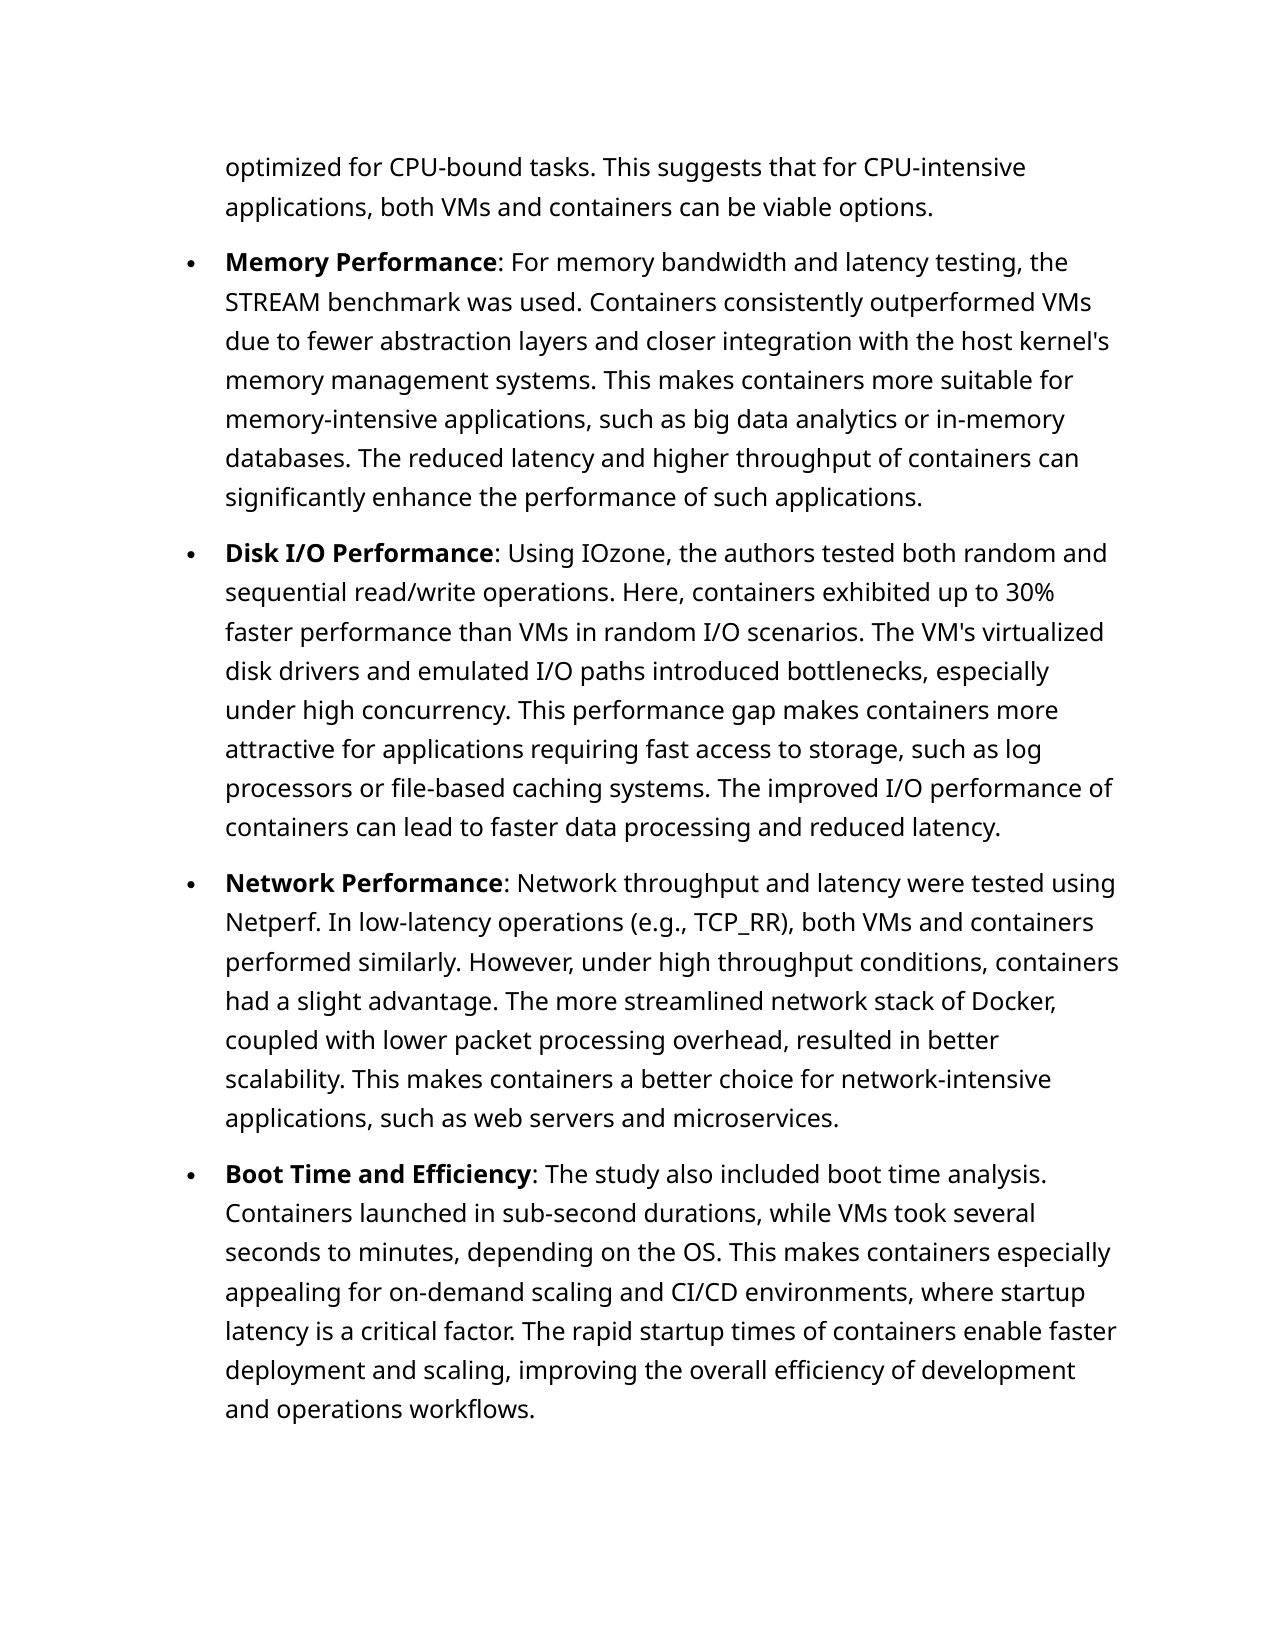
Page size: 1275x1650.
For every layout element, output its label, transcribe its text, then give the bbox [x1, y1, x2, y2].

list Boot Time and Efficiency: The study also included boot time analysis. Containers launched in sub-second durations, while VMs took several seconds to minutes, depending on the OS. This makes containers especially appealing for on-demand scaling and CI/CD environments, where startup latency is a critical factor. The rapid startup times of containers enable faster deployment and scaling, improving the overall efficiency of development and operations workflows. [187, 1157, 1125, 1426]
list Network Performance: Network throughput and latency were tested using Netperf. In low-latency operations (e.g., TCP_RR), both VMs and containers performed similarly. However, under high throughput conditions, containers had a slight advantage. The more streamlined network stack of Docker, coupled with lower packet processing overhead, resulted in better scalability. This makes containers a better choice for network-intensive applications, such as web servers and microservices. [187, 866, 1125, 1135]
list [187, 150, 1125, 223]
list Disk I/O Performance: Using IOzone, the authors tested both random and sequential read/write operations. Here, containers exhibited up to 30% faster performance than VMs in random I/O scenarios. The VM's virtualized disk drivers and emulated I/O paths introduced bottlenecks, especially under high concurrency. This performance gap makes containers more attractive for applications requiring fast access to storage, such as log processors or file-based caching systems. The improved I/O performance of containers can lead to faster data processing and reduced latency. [187, 536, 1125, 844]
list Memory Performance: For memory bandwidth and latency testing, the STREAM benchmark was used. Containers consistently outperformed VMs due to fewer abstraction layers and closer integration with the host kernel's memory management systems. This makes containers more suitable for memory-intensive applications, such as big data analytics or in-memory databases. The reduced latency and higher throughput of containers can significantly enhance the performance of such applications. [187, 245, 1125, 514]
